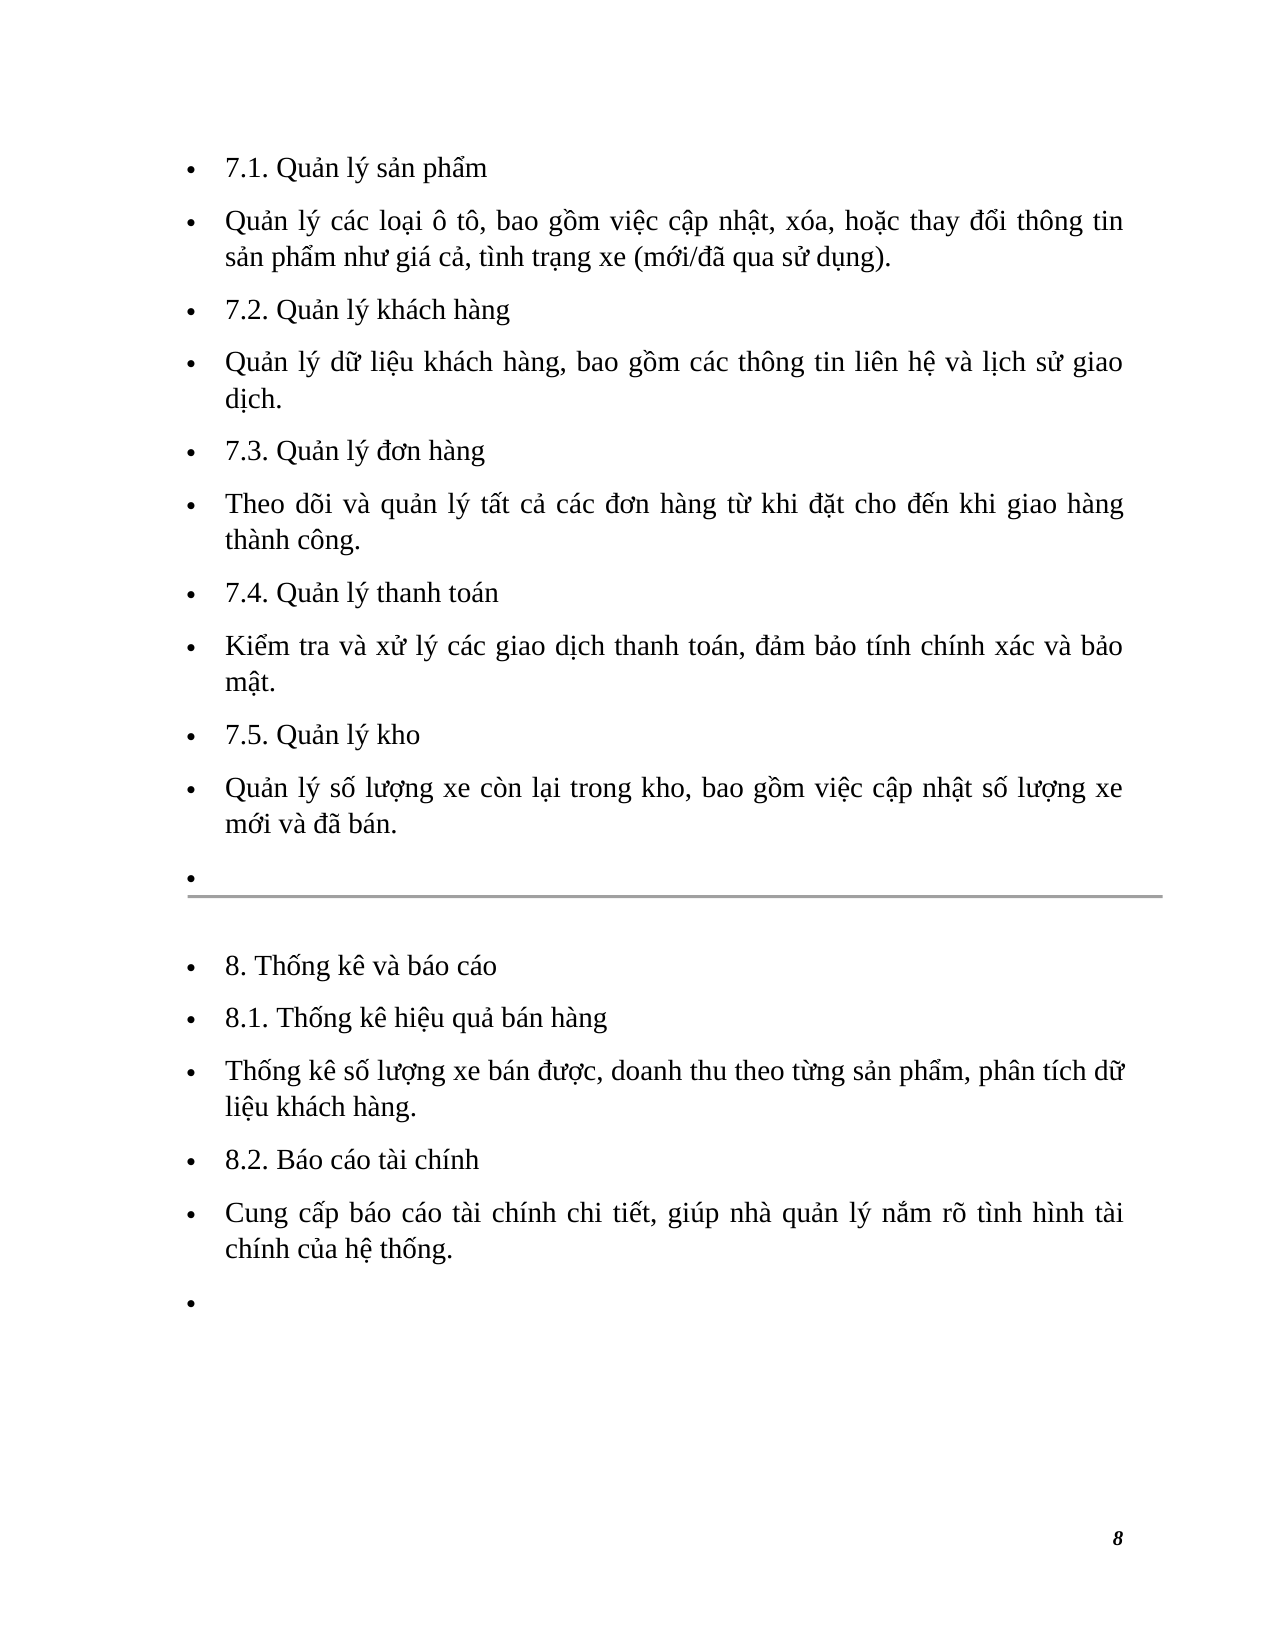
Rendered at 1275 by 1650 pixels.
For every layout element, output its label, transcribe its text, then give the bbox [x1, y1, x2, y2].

list 7.3. Quản lý đơn hàng [187, 433, 1125, 467]
list 7.4. Quản lý thanh toán [187, 575, 1125, 609]
list 8. Thống kê và báo cáo [187, 948, 1125, 981]
list 7.5. Quản lý kho [187, 717, 1125, 751]
list 8.2. Báo cáo tài chính [187, 1142, 1125, 1176]
list Cung cấp báo cáo tài chính chi tiết, giúp nhà quản lý nắm rõ tình hình tài chính của hệ thống. [187, 1195, 1125, 1265]
list 7.1. Quản lý sản phẩm [187, 150, 1125, 183]
list 8.1. Thống kê hiệu quả bán hàng [187, 1001, 1125, 1034]
list Quản lý dữ liệu khách hàng, bao gồm các thông tin liên hệ và lịch sử giao dịch. [187, 344, 1125, 414]
list Quản lý các loại ô tô, bao gồm việc cập nhật, xóa, hoặc thay đổi thông tin sản phẩm như giá cả, tình trạng xe (mới/đã qua sử dụng). [187, 203, 1125, 272]
list Thống kê số lượng xe bán được, doanh thu theo từng sản phẩm, phân tích dữ liệu khách hàng. [187, 1053, 1125, 1123]
list Kiểm tra và xử lý các giao dịch thanh toán, đảm bảo tính chính xác và bảo mật. [187, 628, 1125, 698]
list Quản lý số lượng xe còn lại trong kho, bao gồm việc cập nhật số lượng xe mới và đã bán. [187, 770, 1125, 839]
list Theo dõi và quản lý tất cả các đơn hàng từ khi đặt cho đến khi giao hàng thành công. [187, 486, 1125, 556]
list 7.2. Quản lý khách hàng [187, 292, 1125, 325]
